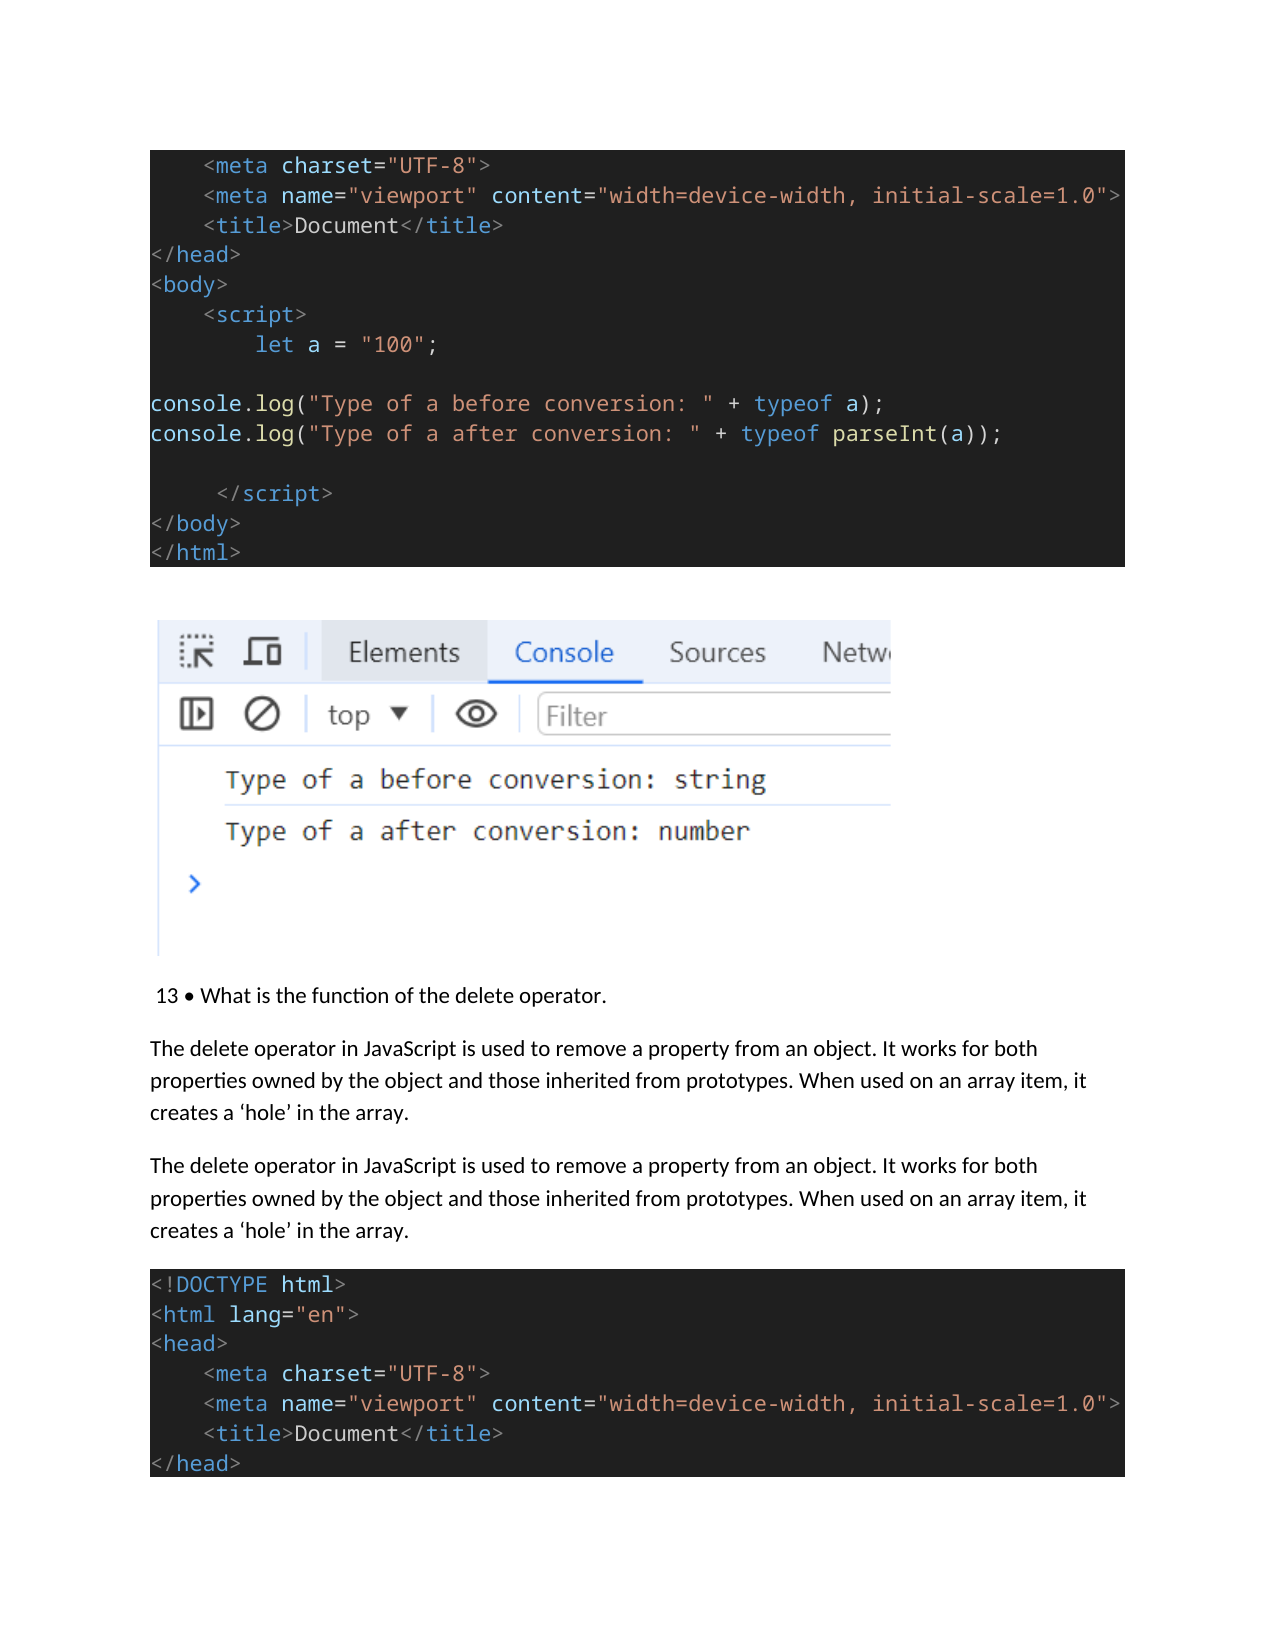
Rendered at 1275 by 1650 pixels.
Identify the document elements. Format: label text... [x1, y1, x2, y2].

text <head> [150, 1328, 1125, 1358]
text console.log("Type of a before conversion: " + typeof a); [150, 388, 1125, 418]
text </script> [150, 478, 1125, 507]
picture [150, 620, 891, 956]
text console.log("Type of a after conversion: " + typeof parseInt(a)); [150, 418, 1125, 448]
text The delete operator in JavaScript is used to remove a property from an object. It works for both properties owned by the object and those inherited from prototypes. When used on an array item, it creates a ‘hole’ in the array. [150, 1151, 1125, 1244]
text </head> [150, 239, 1125, 269]
text <meta charset="UTF-8"> [150, 1358, 1125, 1388]
text <!DOCTYPE html> [150, 1269, 1125, 1299]
text </head> [150, 1448, 1125, 1477]
text </body> [150, 507, 1125, 537]
text <meta name="viewport" content="width=device-width, initial-scale=1.0"> [150, 180, 1125, 209]
text <title>Document</title> [150, 1418, 1125, 1448]
text The delete operator in JavaScript is used to remove a property from an object. It works for both properties owned by the object and those inherited from prototypes. When used on an array item, it creates a ‘hole’ in the array. [150, 1034, 1125, 1126]
text <script> [150, 299, 1125, 329]
text </html> [150, 537, 1125, 567]
text let a = "100"; [150, 329, 1125, 358]
text <meta charset="UTF-8"> [150, 150, 1125, 180]
text <title>Document</title> [150, 209, 1125, 239]
text <meta name="viewport" content="width=device-width, initial-scale=1.0"> [150, 1388, 1125, 1418]
text 13 • What is the function of the delete operator. [150, 981, 1125, 1009]
text <body> [150, 269, 1125, 299]
text <html lang="en"> [150, 1299, 1125, 1328]
